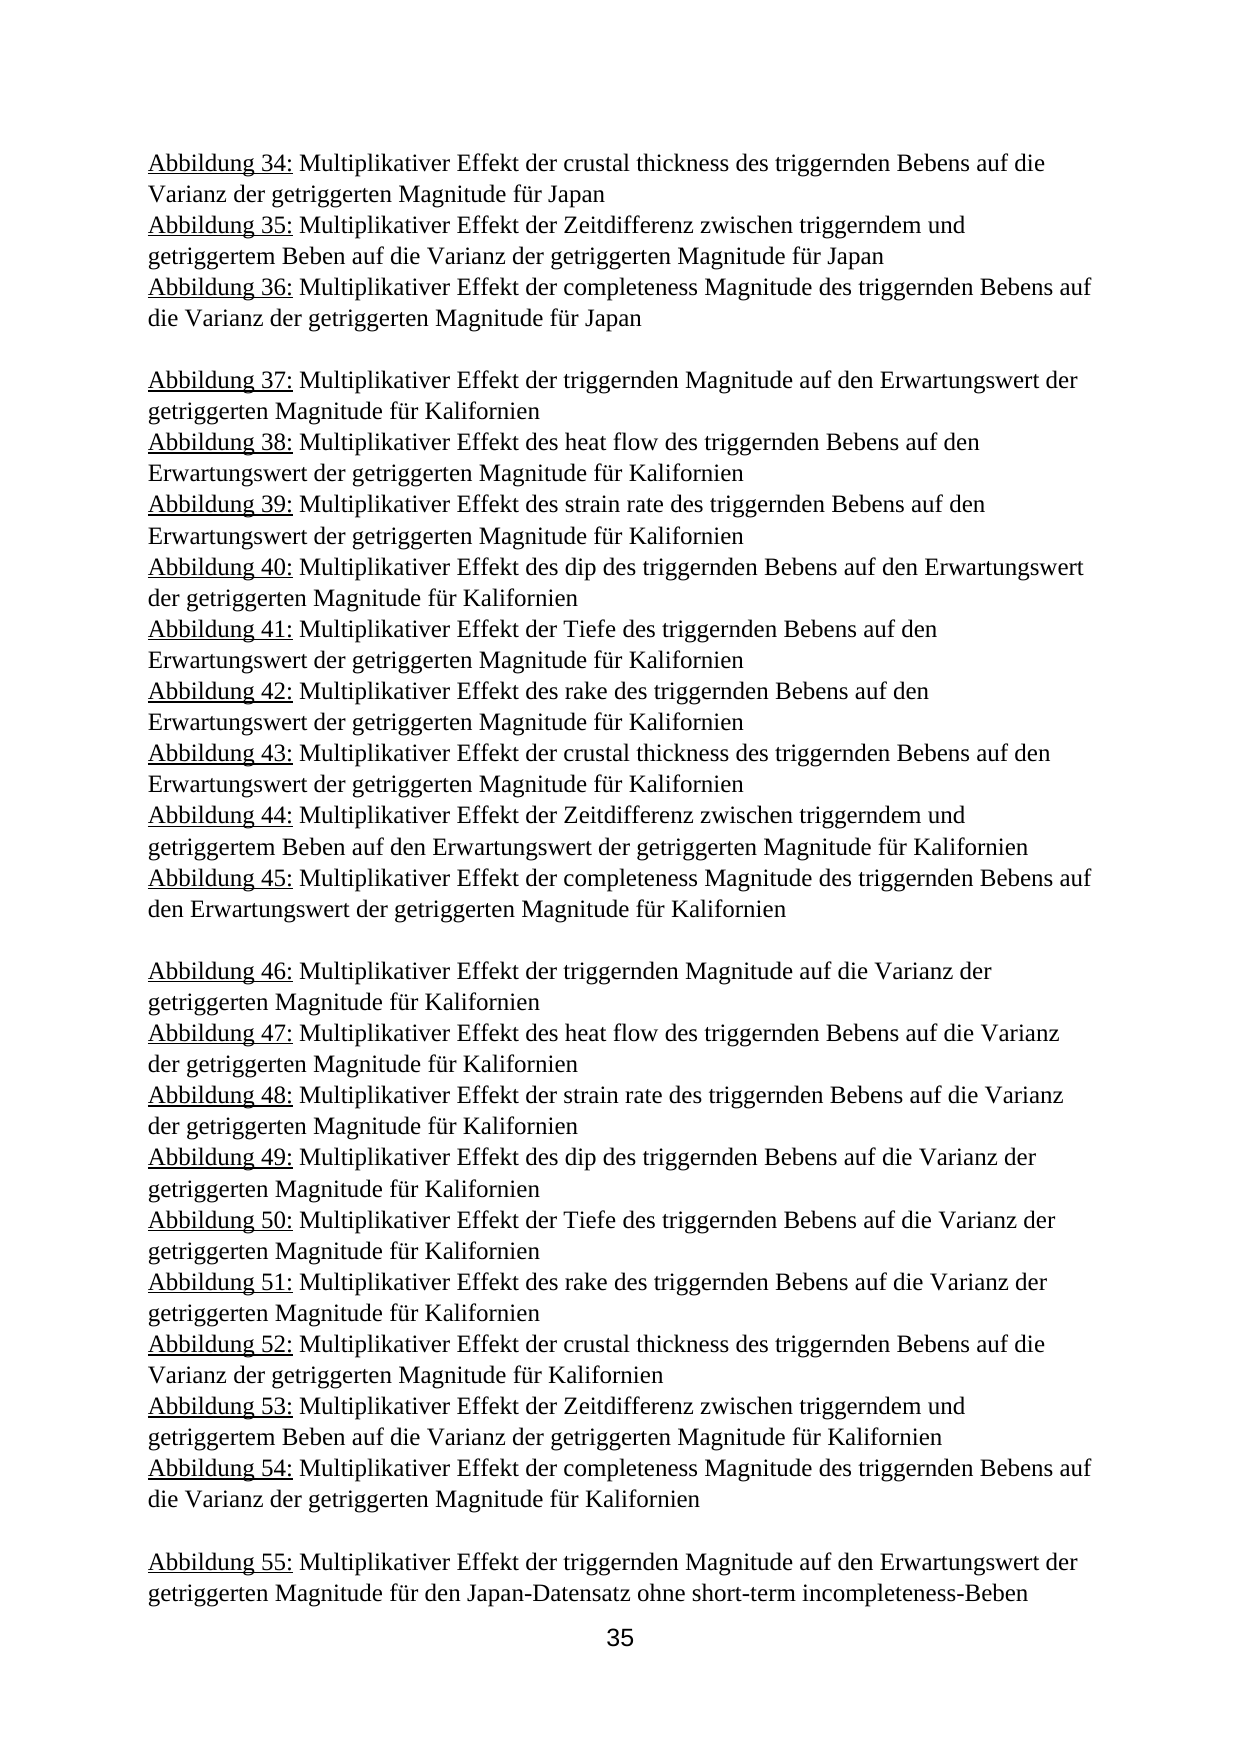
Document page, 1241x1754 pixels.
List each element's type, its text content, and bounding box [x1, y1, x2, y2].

text Abbildung 45: Multiplikativer Effekt der completeness Magnitude des triggernden Bebens auf den Erwartungswert der getriggerten Magnitude für Kalifornien 55 [148, 863, 1093, 923]
text Abbildung 35: Multiplikativer Effekt der Zeitdifferenz zwischen triggerndem und getriggertem Beben auf die Varianz der getriggerten Magnitude für Japan 50 [148, 210, 1093, 270]
text Abbildung 53: Multiplikativer Effekt der Zeitdifferenz zwischen triggerndem und getriggertem Beben auf die Varianz der getriggerten Magnitude für Kalifornien 59 [148, 1391, 1093, 1451]
text Abbildung 41: Multiplikativer Effekt der Tiefe des triggernden Bebens auf den Erwartungswert der getriggerten Magnitude für Kalifornien 53 [148, 614, 1093, 674]
text Abbildung 54: Multiplikativer Effekt der completeness Magnitude des triggernden Bebens auf die Varianz der getriggerten Magnitude für Kalifornien 59 [148, 1453, 1093, 1513]
text Abbildung 52: Multiplikativer Effekt der crustal thickness des triggernden Bebens auf die Varianz der getriggerten Magnitude für Kalifornien 58 [148, 1329, 1093, 1389]
text Abbildung 44: Multiplikativer Effekt der Zeitdifferenz zwischen triggerndem und getriggertem Beben auf den Erwartungswert der getriggerten Magnitude für Kalifornien 54 [148, 801, 1093, 860]
text Abbildung 51: Multiplikativer Effekt des rake des triggernden Bebens auf die Varianz der getriggerten Magnitude für Kalifornien 58 [148, 1267, 1093, 1327]
text Abbildung 36: Multiplikativer Effekt der completeness Magnitude des triggernden Bebens auf die Varianz der getriggerten Magnitude für Japan 50 [148, 272, 1093, 332]
text Abbildung 46: Multiplikativer Effekt der triggernden Magnitude auf die Varianz der getriggerten Magnitude für Kalifornien 55 [148, 956, 1093, 1016]
text Abbildung 43: Multiplikativer Effekt der crustal thickness des triggernden Bebens auf den Erwartungswert der getriggerten Magnitude für Kalifornien 54 [148, 738, 1093, 798]
text Abbildung 48: Multiplikativer Effekt der strain rate des triggernden Bebens auf die Varianz der getriggerten Magnitude für Kalifornien 56 [148, 1080, 1093, 1140]
text Abbildung 47: Multiplikativer Effekt des heat flow des triggernden Bebens auf die Varianz der getriggerten Magnitude für Kalifornien 56 [148, 1018, 1093, 1078]
text Abbildung 50: Multiplikativer Effekt der Tiefe des triggernden Bebens auf die Varianz der getriggerten Magnitude für Kalifornien 57 [148, 1205, 1093, 1264]
text Abbildung 38: Multiplikativer Effekt des heat flow des triggernden Bebens auf den Erwartungswert der getriggerten Magnitude für Kalifornien 51 [148, 427, 1093, 487]
text Abbildung 34: Multiplikativer Effekt der crustal thickness des triggernden Bebens auf die Varianz der getriggerten Magnitude für Japan 49 [148, 148, 1093, 207]
text Abbildung 37: Multiplikativer Effekt der triggernden Magnitude auf den Erwartungswert der getriggerten Magnitude für Kalifornien 51 [148, 365, 1093, 425]
text Abbildung 39: Multiplikativer Effekt des strain rate des triggernden Bebens auf den Erwartungswert der getriggerten Magnitude für Kalifornien 52 [148, 489, 1093, 549]
text Abbildung 40: Multiplikativer Effekt des dip des triggernden Bebens auf den Erwartungswert der getriggerten Magnitude für Kalifornien 52 [148, 552, 1093, 612]
text Abbildung 42: Multiplikativer Effekt des rake des triggernden Bebens auf den Erwartungswert der getriggerten Magnitude für Kalifornien 53 [148, 676, 1093, 736]
text Abbildung 49: Multiplikativer Effekt des dip des triggernden Bebens auf die Varianz der getriggerten Magnitude für Kalifornien 57 [148, 1142, 1093, 1202]
text Abbildung 55: Multiplikativer Effekt der triggernden Magnitude auf den Erwartungswert der getriggerten Magnitude für den Japan-Datensatz ohne short-term incompleteness-Beben 60 [148, 1547, 1093, 1607]
